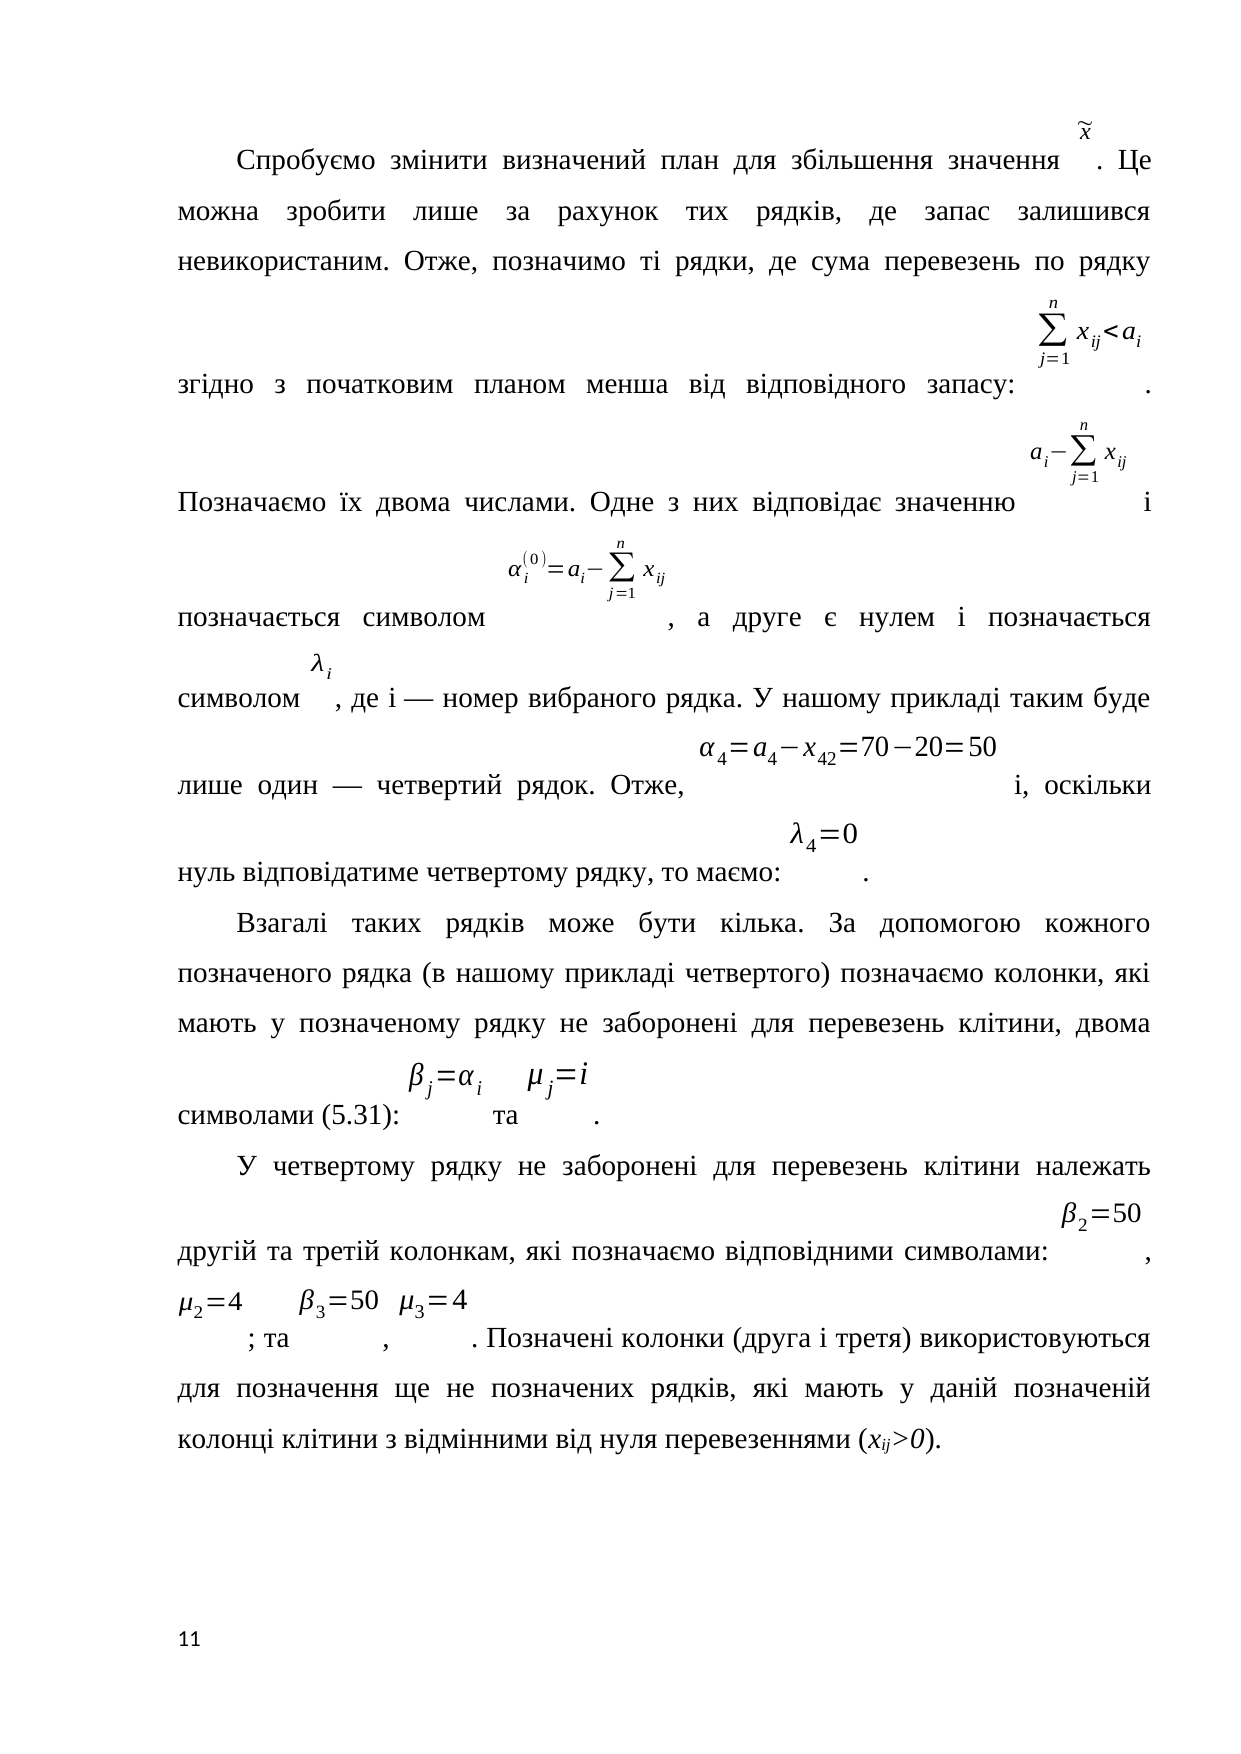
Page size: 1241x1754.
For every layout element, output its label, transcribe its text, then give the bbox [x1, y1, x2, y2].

text Спробуємо змінити визначений план для збільшення значення . Це можна зробити лише за рахунок тих рядків, де запас залишився невикористаним. Отже, позначимо ті рядки, де сума перевезень по рядку згідно з початковим планом менша від відповідного запасу: . Позначаємо їх двома числами. Одне з них відповідає значенню і позначається символом , а друге є нулем і позначається символом , де і — номер вибраного рядка. У нашому прикладі таким буде лише один — четвертий рядок. Отже, і, оскільки нуль відповідатиме четвертому рядку, то маємо: . [177, 118, 1152, 888]
text У четвертому рядку не заборонені для перевезень клітини належать другій та третій колонкам, які позначаємо відповідними символами: , ; та , . Позначені колонки (друга і третя) використовуються для позначення ще не позначених рядків, які мають у даній позначеній колонці клітини з відмінними від нуля перевезеннями (xij>0). [177, 1148, 1152, 1454]
text Взагалі таких рядків може бути кілька. За допомогою кожного позначеного рядка (в нашому прикладі четвертого) позначаємо колонки, які мають у позначеному рядку не заборонені для перевезень клітини, двома символами (5.31): та . [177, 905, 1152, 1131]
